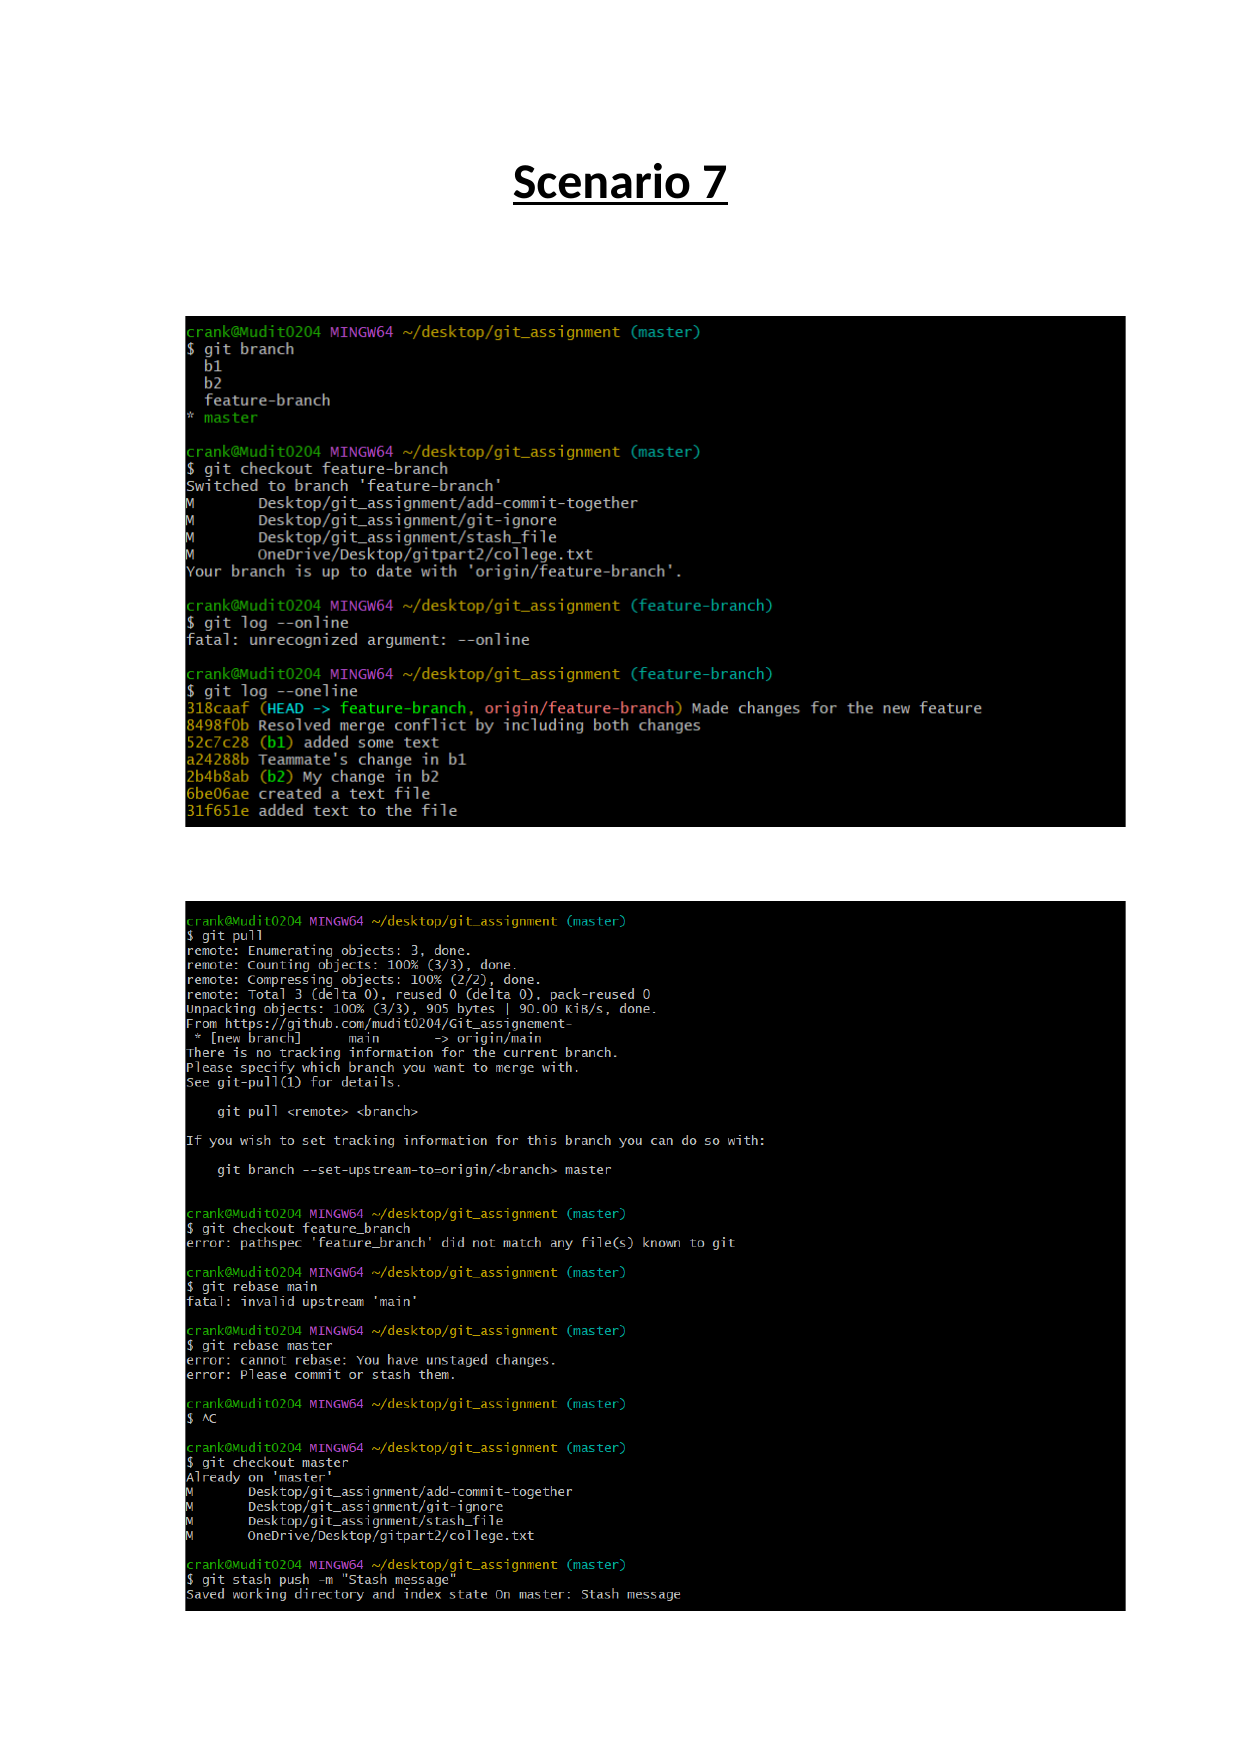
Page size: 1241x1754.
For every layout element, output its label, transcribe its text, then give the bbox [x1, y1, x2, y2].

text Scenario 7 [150, 150, 1090, 211]
picture [185, 901, 1126, 1611]
picture [185, 316, 1126, 827]
